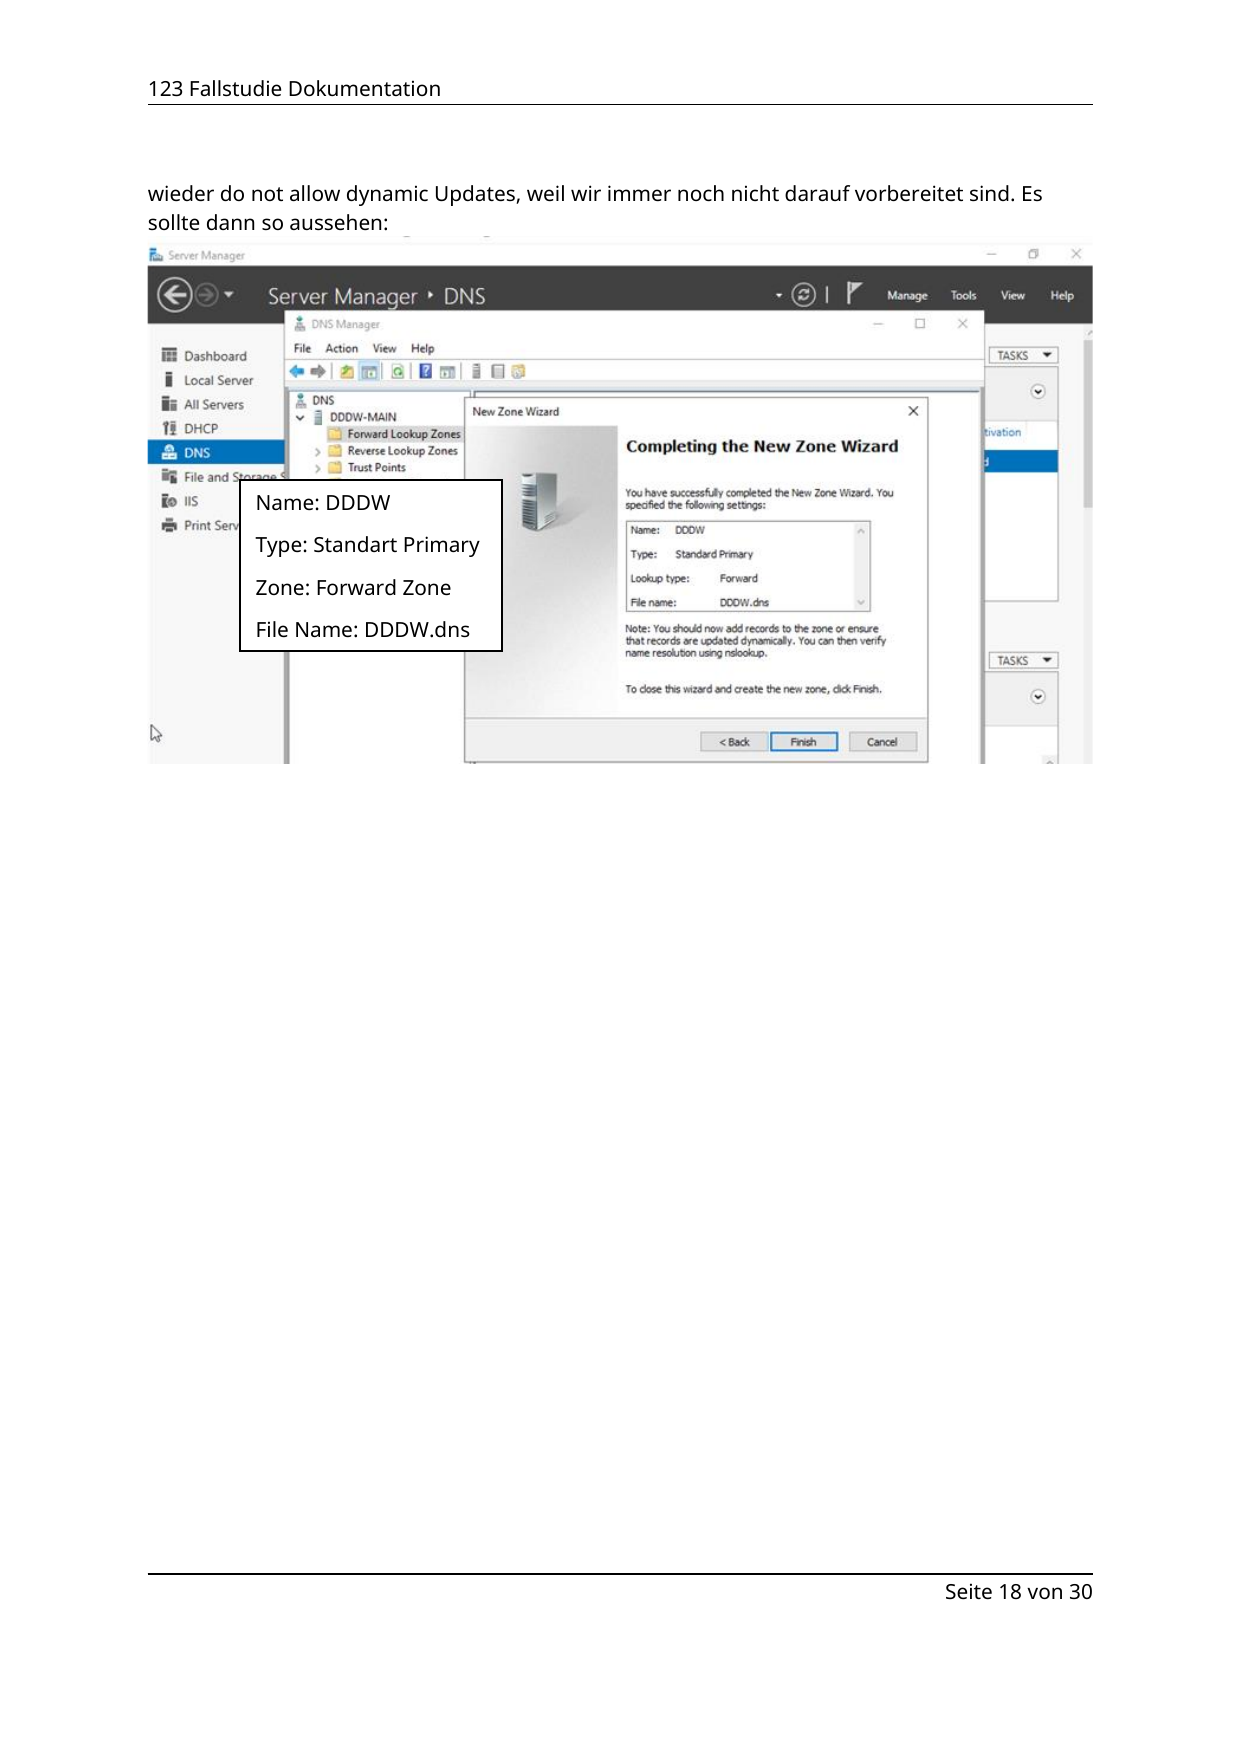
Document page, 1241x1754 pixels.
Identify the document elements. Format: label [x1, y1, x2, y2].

picture [147, 236, 1093, 764]
text [148, 179, 1093, 236]
